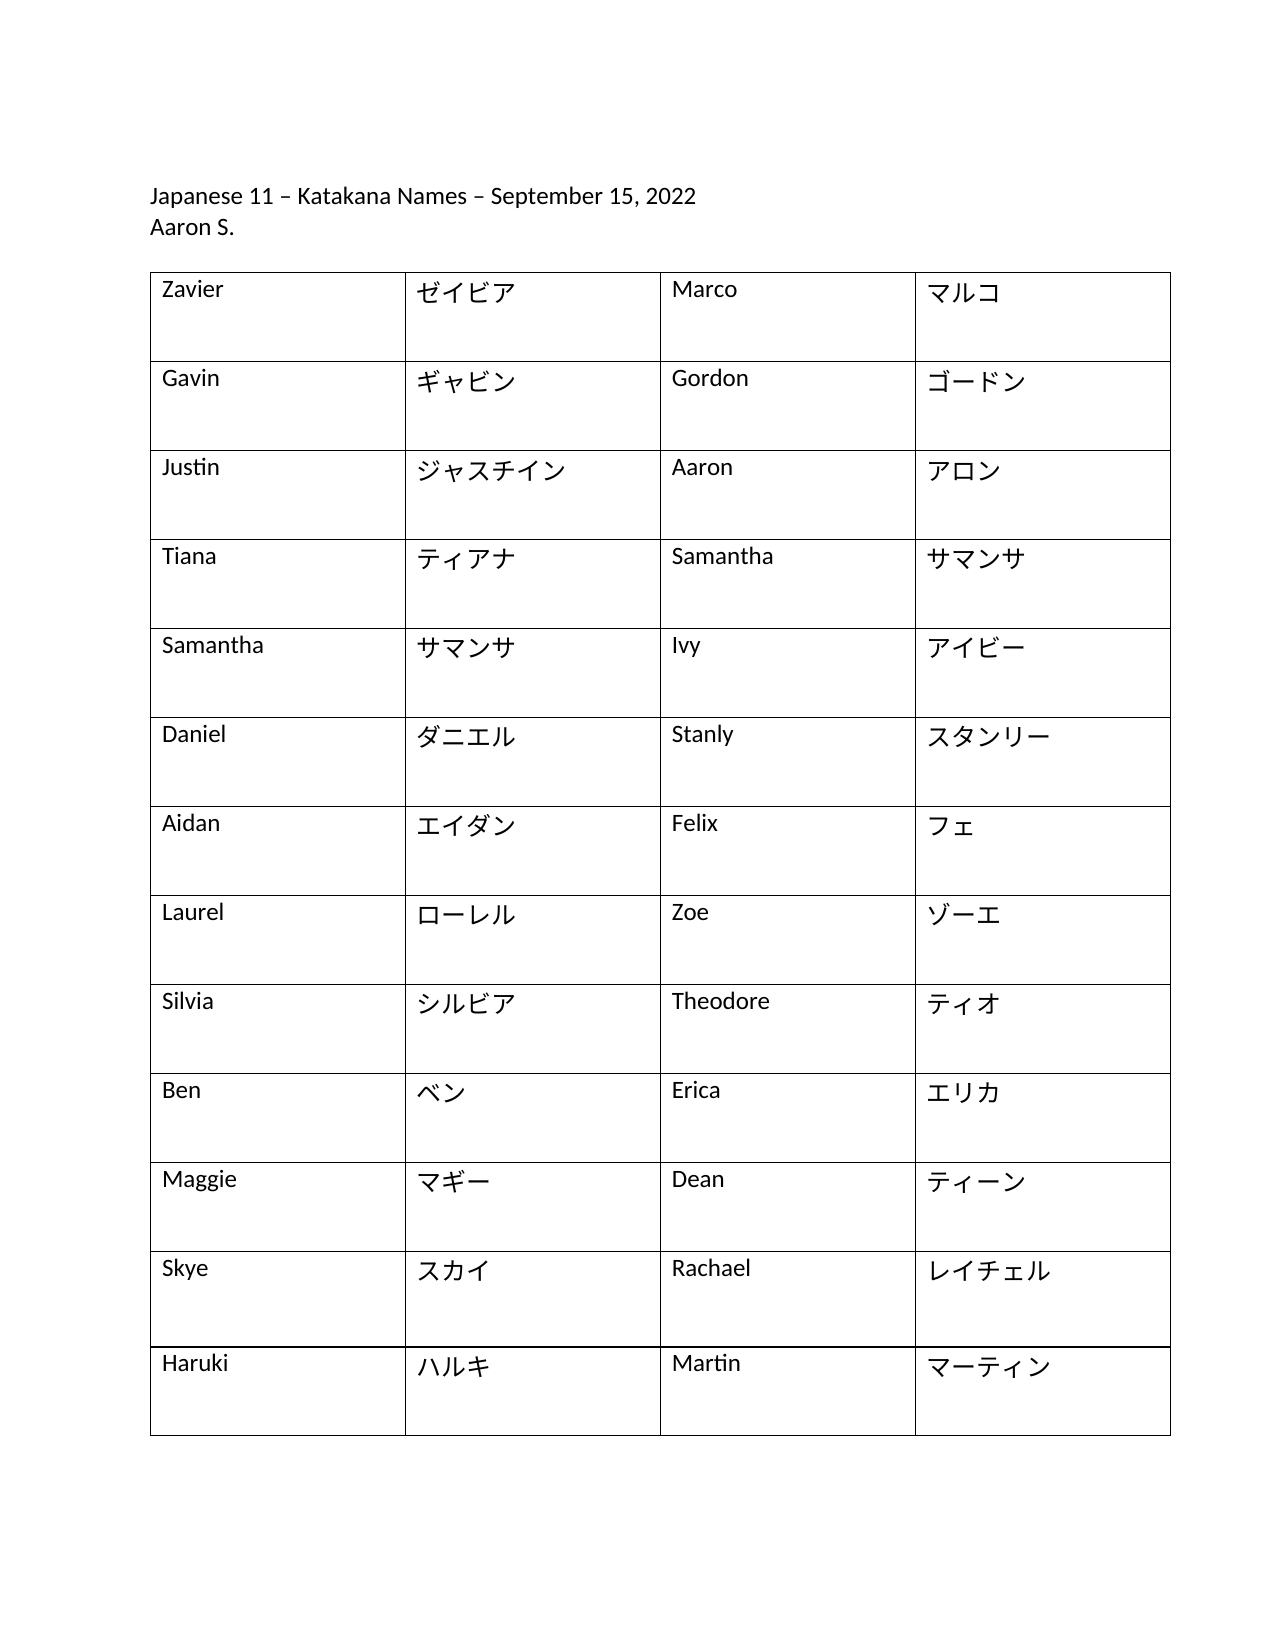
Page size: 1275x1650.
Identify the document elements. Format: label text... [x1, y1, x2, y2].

table_cell アロン [916, 451, 1170, 539]
table_cell Haruki [151, 1348, 405, 1435]
table_header Zavier [151, 273, 405, 361]
table_header Marco [661, 273, 915, 361]
table_cell ギャビン [406, 362, 660, 450]
table_cell ティアナ [406, 540, 660, 628]
text Japanese 11 – Katakana Names – September 15, 2022 [150, 181, 1125, 211]
table_cell サマンサ [916, 540, 1170, 628]
table_cell マーティン [916, 1348, 1170, 1435]
table_cell Zoe [661, 896, 915, 984]
table_cell Samantha [151, 629, 405, 717]
table_cell Gordon [661, 362, 915, 450]
table_cell Samantha [661, 540, 915, 628]
table_cell Gavin [151, 362, 405, 450]
table_cell Aidan [151, 807, 405, 895]
table_cell Maggie [151, 1163, 405, 1251]
table_cell ティオ [916, 985, 1170, 1073]
table_header ゼイビア [406, 273, 660, 361]
table_cell スカイ [406, 1252, 660, 1346]
table_cell マギー [406, 1163, 660, 1251]
table_cell Aaron [661, 451, 915, 539]
table_cell スタンリー [916, 718, 1170, 806]
table_header マルコ [916, 273, 1170, 361]
table_cell Martin [661, 1348, 915, 1435]
table_cell ジャスチイン [406, 451, 660, 539]
table_cell Ivy [661, 629, 915, 717]
table_cell ダニエル [406, 718, 660, 806]
table_cell シルビア [406, 985, 660, 1073]
table_cell ティーン [916, 1163, 1170, 1251]
table_cell Dean [661, 1163, 915, 1251]
table_cell Daniel [151, 718, 405, 806]
table_cell ローレル [406, 896, 660, 984]
table_cell Rachael [661, 1252, 915, 1346]
table_cell Ben [151, 1074, 405, 1162]
table_cell ベン [406, 1074, 660, 1162]
table_cell サマンサ [406, 629, 660, 717]
table_cell Felix [661, 807, 915, 895]
table_cell ゴードン [916, 362, 1170, 450]
table_cell レイチェル [916, 1252, 1170, 1346]
table_cell Justin [151, 451, 405, 539]
table_cell Tiana [151, 540, 405, 628]
table_cell Stanly [661, 718, 915, 806]
table_cell Erica [661, 1074, 915, 1162]
table_cell Theodore [661, 985, 915, 1073]
table_cell Laurel [151, 896, 405, 984]
table_cell エリカ [916, 1074, 1170, 1162]
table_cell エイダン [406, 807, 660, 895]
table_cell Skye [151, 1252, 405, 1346]
table_cell Silvia [151, 985, 405, 1073]
table_cell ゾーエ [916, 896, 1170, 984]
text Aaron S. [150, 211, 1125, 242]
table_cell アイビー [916, 629, 1170, 717]
table_cell ハルキ [406, 1348, 660, 1435]
table_cell フェ [916, 807, 1170, 895]
